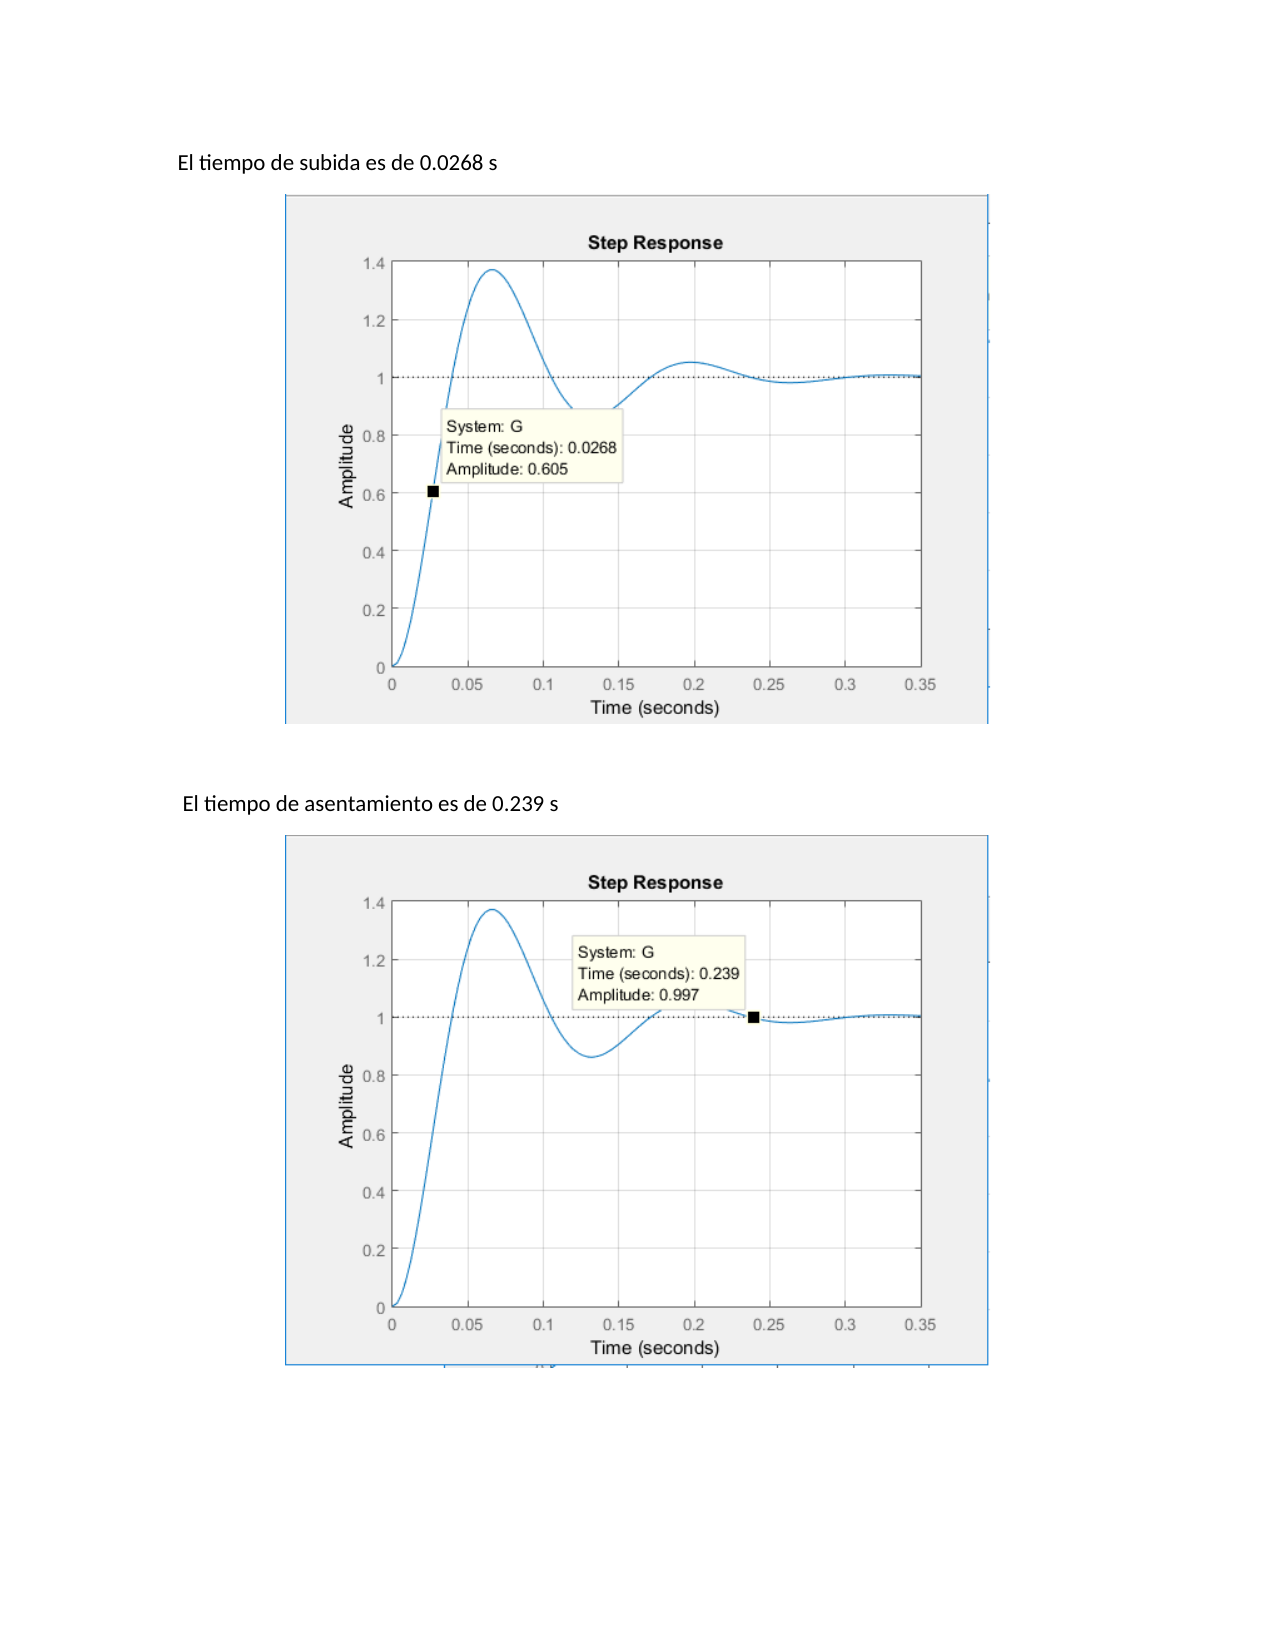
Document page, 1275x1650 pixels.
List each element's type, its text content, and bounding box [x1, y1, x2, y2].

picture [285, 194, 990, 724]
text El tiempo de asentamiento es de 0.239 s [177, 789, 1098, 817]
text El tiempo de subida es de 0.0268 s [177, 148, 1098, 176]
picture [285, 835, 990, 1368]
